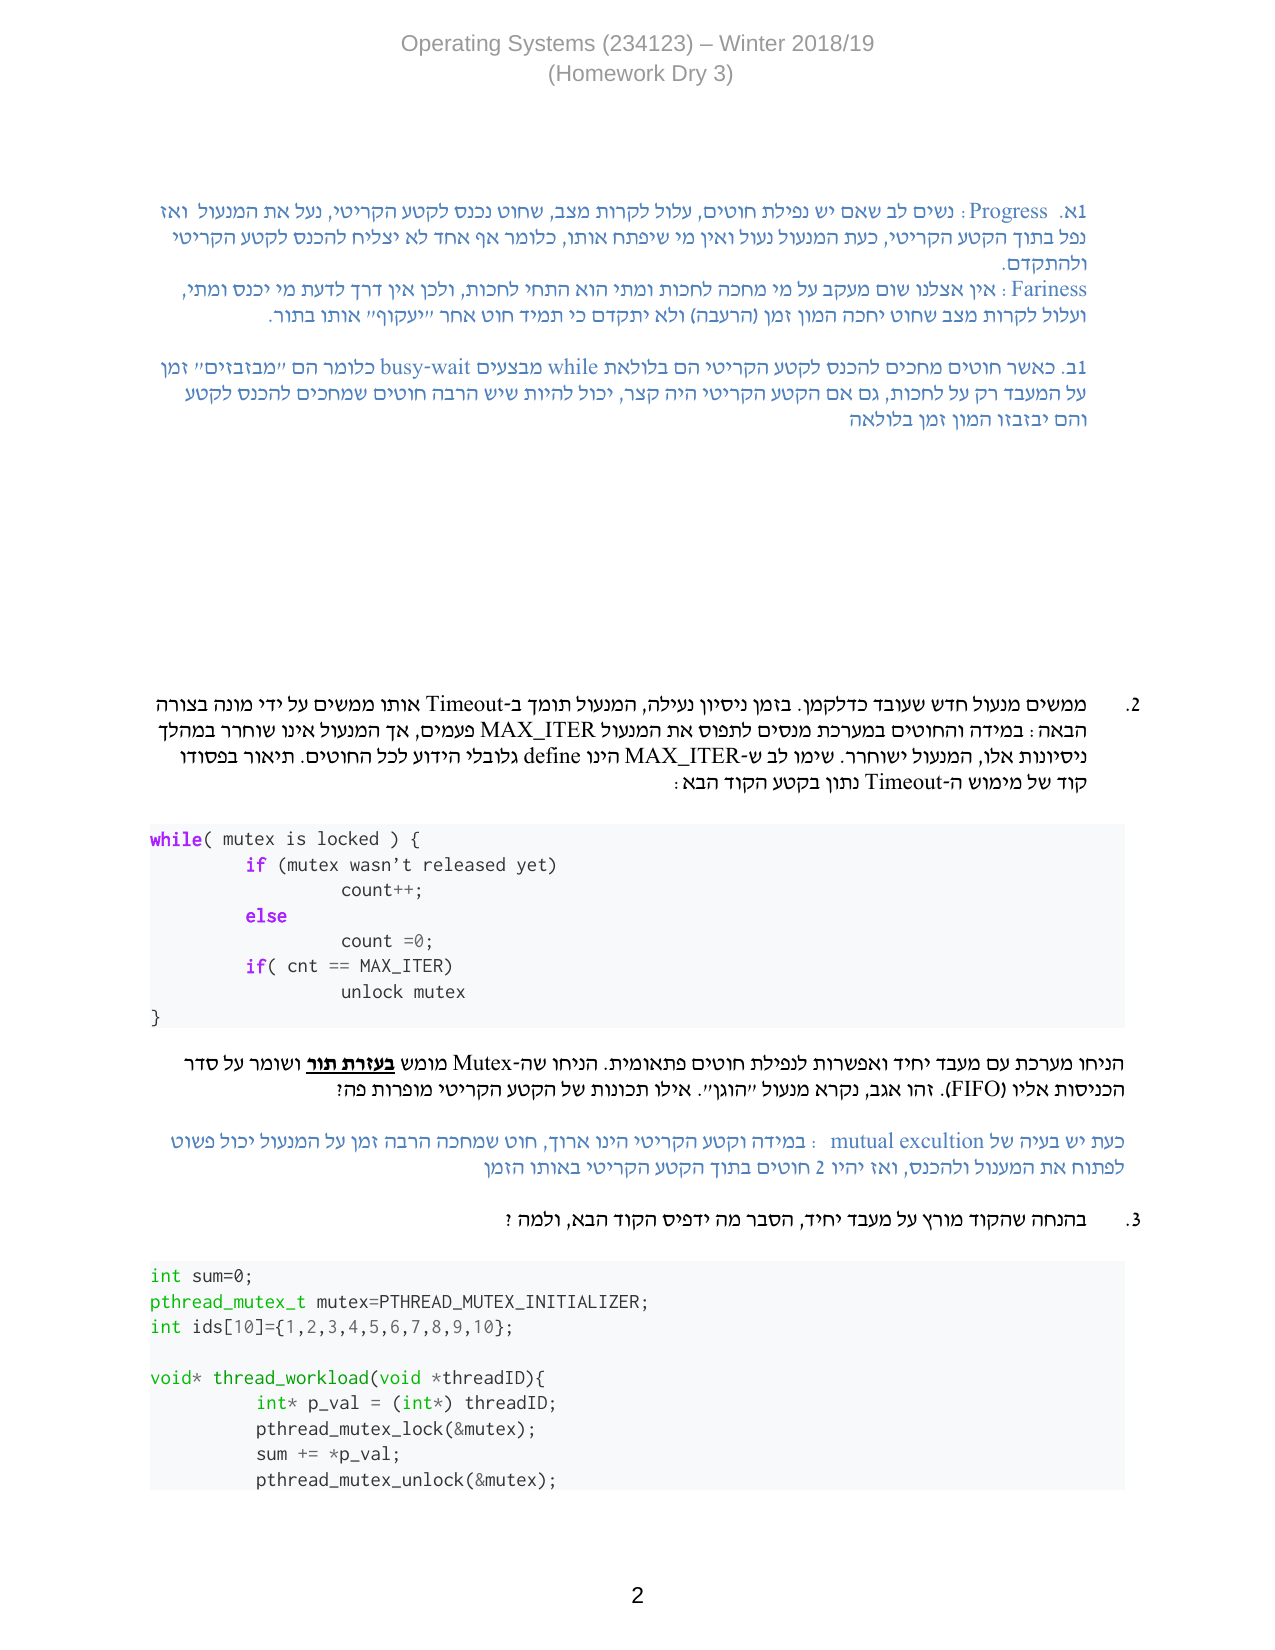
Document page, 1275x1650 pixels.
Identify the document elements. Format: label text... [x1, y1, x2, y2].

list בהנחה שהקוד מורץ על מעבד יחיד, הסבר מה ידפיס הקוד הבא, ולמה ? [150, 1209, 1125, 1232]
text if (mutex wasn’t released yet) [150, 850, 1125, 875]
text כעת יש בעיה של mutual excultion : במידה וקטע הקריטי הינו ארוך, חוט שמחכה הרבה זמן על המנעול יכול פשוט לפתוח את המענול ולהכנס, ואז יהיו 2 חוטים בתוך הקטע הקריטי באותו הזמן [150, 1131, 1125, 1180]
text pthread_mutex_t mutex=PTHREAD_MUTEX_INITIALIZER; [150, 1287, 1125, 1312]
text count =0; [150, 926, 1125, 951]
text unlock mutex [150, 977, 1125, 1002]
text else [150, 901, 1125, 926]
text if( cnt == MAX_ITER) [150, 951, 1125, 977]
text void* thread_workload(void *threadID){ [150, 1363, 1125, 1388]
text pthread_mutex_lock(&mutex); [150, 1414, 1125, 1439]
text int sum=0; [150, 1261, 1125, 1287]
text int ids[10]={1,2,3,4,5,6,7,8,9,10}; [150, 1312, 1125, 1337]
text } [150, 1002, 1125, 1028]
text while( mutex is locked ) { [150, 824, 1125, 850]
list ממשים מנעול חדש שעובד כדלקמן. בזמן ניסיון נעילה, המנעול תומך ב-Timeout אותו ממשים על ידי מונה בצורה הבאה: במידה והחוטים במערכת מנסים לתפוס את המנעול MAX_ITER פעמים, אך המנעול אינו שוחרר במהלך ניסיונות אלו, המנעול ישוחרר. שימו לב ש-MAX_ITER הינו define גלובלי הידוע לכל החוטים. תיאור בפסודו קוד של מימוש ה-Timeout נתון בקטע הקוד הבא: [150, 695, 1125, 795]
text Fariness: אין אצלנו שום מעקב על מי מחכה לחכות ומתי הוא התחי לחכות, ולכן אין דרך לדעת מי יכנס ומתי, ועלול לקרות מצב שחוט יחכה המון זמן (הרעבה) ולא יתקדם כי תמיד חוט אחר "יעקוף" אותו בתור. [150, 280, 1087, 328]
text count++; [150, 875, 1125, 901]
text הניחו מערכת עם מעבד יחיד ואפשרות לנפילת חוטים פתאומית. הניחו שה-Mutex מומש בעזרת תור ושומר על סדר הכניסות אליו (FIFO). זהו אגב, נקרא מנעול "הוגן". אילו תכונות של הקטע הקריטי מופרות פה? [150, 1054, 1125, 1102]
text 1א. Progress: נשים לב שאם יש נפילת חוטים, עלול לקרות מצב, שחוט נכנס לקטע הקריטי, נעל את המנעול ואז נפל בתוך הקטע הקריטי, כעת המנעול נעול ואין מי שיפתח אותו, כלומר אף אחד לא יצליח להכנס לקטע הקריטי ולהתקדם. [150, 202, 1087, 276]
text sum += *p_val; [150, 1439, 1125, 1464]
text int* p_val = (int*) threadID; [150, 1388, 1125, 1414]
text pthread_mutex_unlock(&mutex); [150, 1464, 1125, 1490]
text 1ב. כאשר חוטים מחכים להכנס לקטע הקריטי הם בלולאת while מבצעים busy-wait כלומר הם "מבזבזים" זמן על המעבד רק על לחכות, גם אם הקטע הקריטי היה קצר, יכול להיות שיש הרבה חוטים שמחכים להכנס לקטע והם יבזבזו המון זמן בלולאה [150, 357, 1087, 432]
